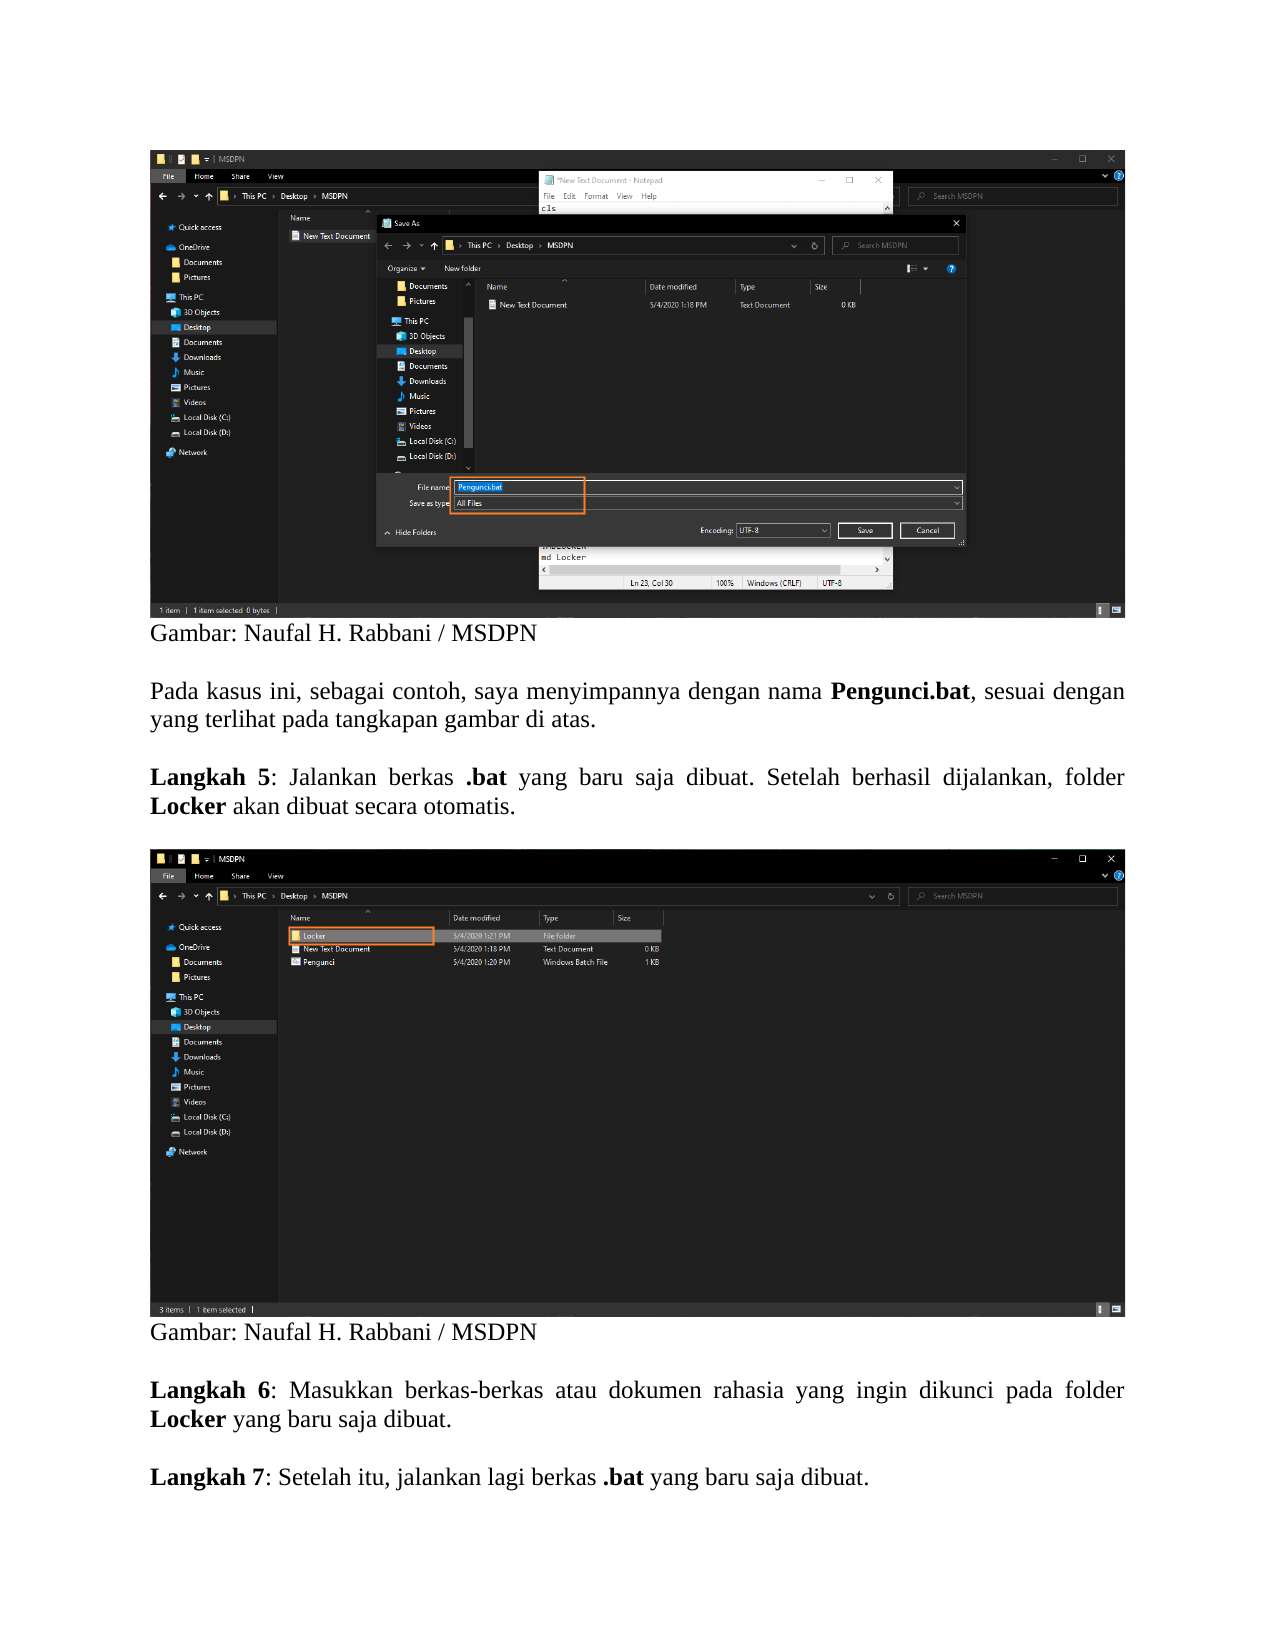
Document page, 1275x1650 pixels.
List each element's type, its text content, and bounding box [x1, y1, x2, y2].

picture [150, 849, 1125, 1317]
picture [150, 150, 1125, 618]
text Langkah 6: Masukkan berkas-berkas atau dokumen rahasia yang ingin dikunci pada folder Locker yang baru saja dibuat. [150, 1375, 1125, 1432]
text Gambar: Naufal H. Rabbani / MSDPN [150, 618, 1125, 647]
text Langkah 7: Setelah itu, jalankan lagi berkas .bat yang baru saja dibuat. [150, 1462, 1125, 1490]
text Gambar: Naufal H. Rabbani / MSDPN [150, 1317, 1125, 1346]
text Langkah 5: Jalankan berkas .bat yang baru saja dibuat. Setelah berhasil dijalankan, folder Locker akan dibuat secara otomatis. [150, 762, 1125, 820]
text Pada kasus ini, sebagai contoh, saya menyimpannya dengan nama Pengunci.bat, sesuai dengan yang terlihat pada tangkapan gambar di atas. [150, 676, 1125, 733]
